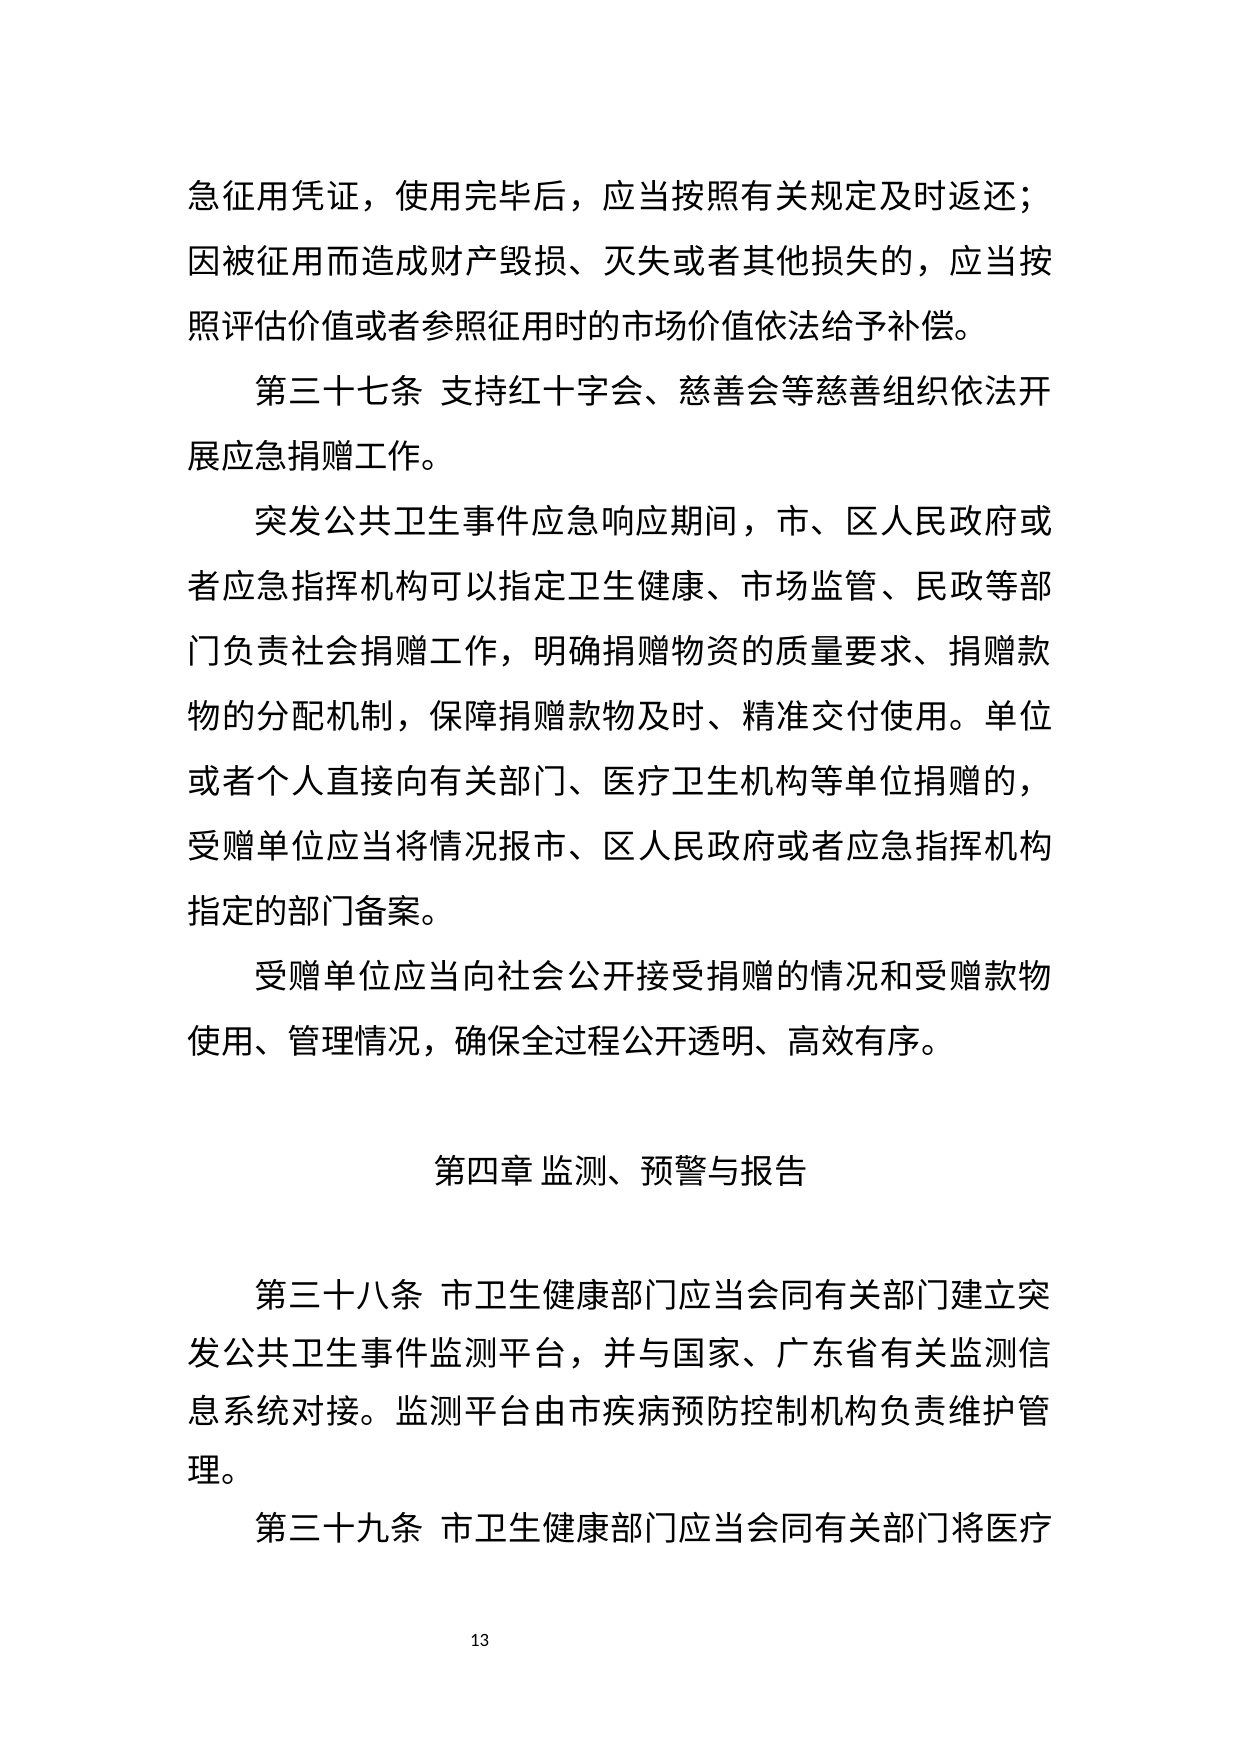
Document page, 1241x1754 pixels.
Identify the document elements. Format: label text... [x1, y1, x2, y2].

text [187, 1494, 1053, 1552]
text 受赠单位应当向社会公开接受捐赠的情况和受赠款物使用、管理情况，确保全过程公开透明、高效有序。 [187, 942, 1053, 1072]
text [187, 162, 1053, 357]
text 第四章 监测、预警与报告 [187, 1137, 1053, 1202]
text 第三十八条 市卫生健康部门应当会同有关部门建立突发公共卫生事件监测平台，并与国家、广东省有关监测信息系统对接。监测平台由市疾病预防控制机构负责维护管理。 [187, 1260, 1053, 1494]
text 突发公共卫生事件应急响应期间，市、区人民政府或者应急指挥机构可以指定卫生健康、市场监管、民政等部门负责社会捐赠工作，明确捐赠物资的质量要求、捐赠款物的分配机制，保障捐赠款物及时、精准交付使用。单位或者个人直接向有关部门、医疗卫生机构等单位捐赠的，受赠单位应当将情况报市、区人民政府或者应急指挥机构指定的部门备案。 [187, 487, 1053, 942]
text 第三十七条 支持红十字会、慈善会等慈善组织依法开展应急捐赠工作。 [187, 357, 1053, 487]
